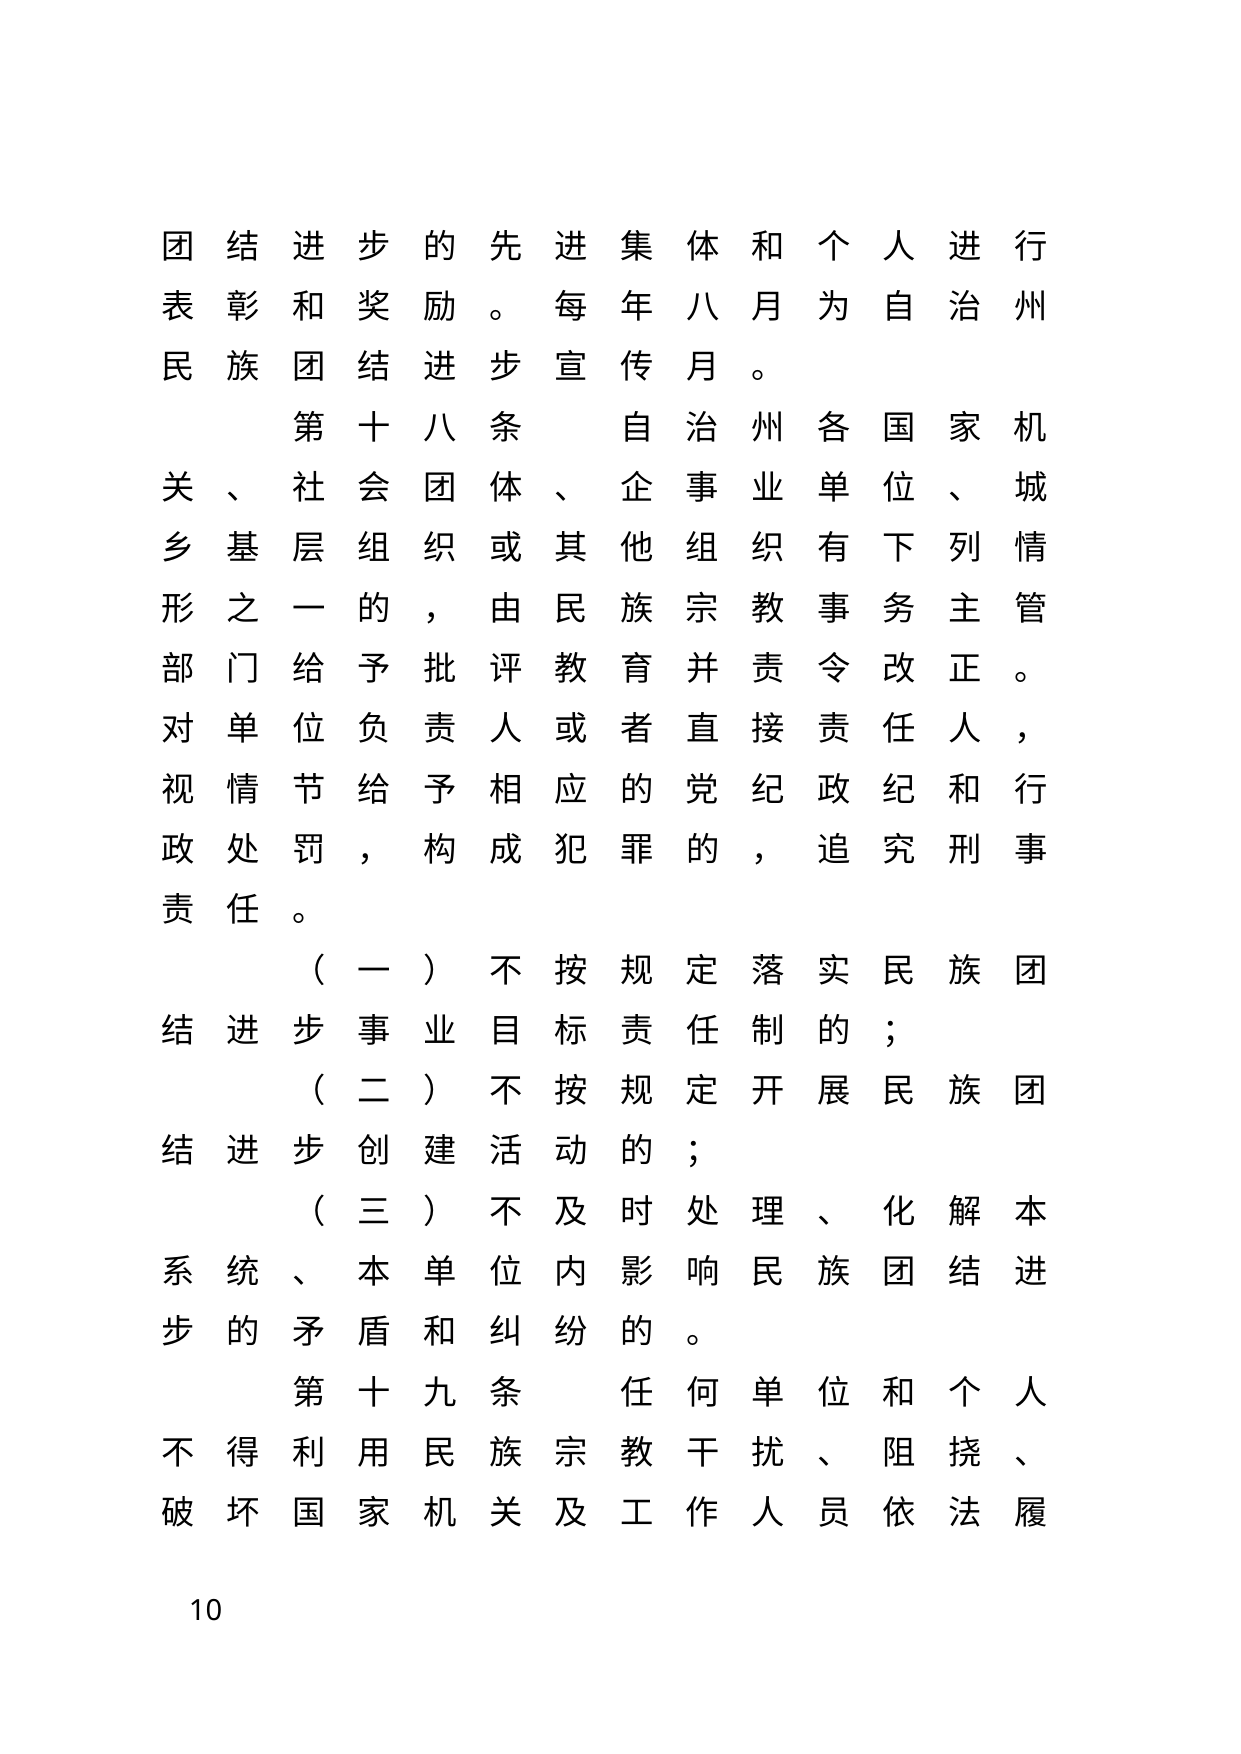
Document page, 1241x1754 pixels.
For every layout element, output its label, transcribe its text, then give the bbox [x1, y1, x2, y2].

text （三）不及时处理、化解本系统、本单位内影响民族团结进步的矛盾和纠纷的。 [161, 1178, 1079, 1359]
text 第十八条 自治州各国家机关、社会团体、企事业单位、城乡基层组织或其他组织有下列情形之一的，由民族宗教事务主管部门给予批评教育并责令改正。对单位负责人或者直接责任人，视情节给予相应的党纪政纪和行政处罚，构成犯罪的，追究刑事责任。 [161, 394, 1079, 937]
text （一）不按规定落实民族团结进步事业目标责任制的； [161, 937, 1079, 1058]
text （二）不按规定开展民族团结进步创建活动的； [161, 1058, 1079, 1178]
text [161, 213, 1079, 394]
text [161, 1359, 1079, 1540]
